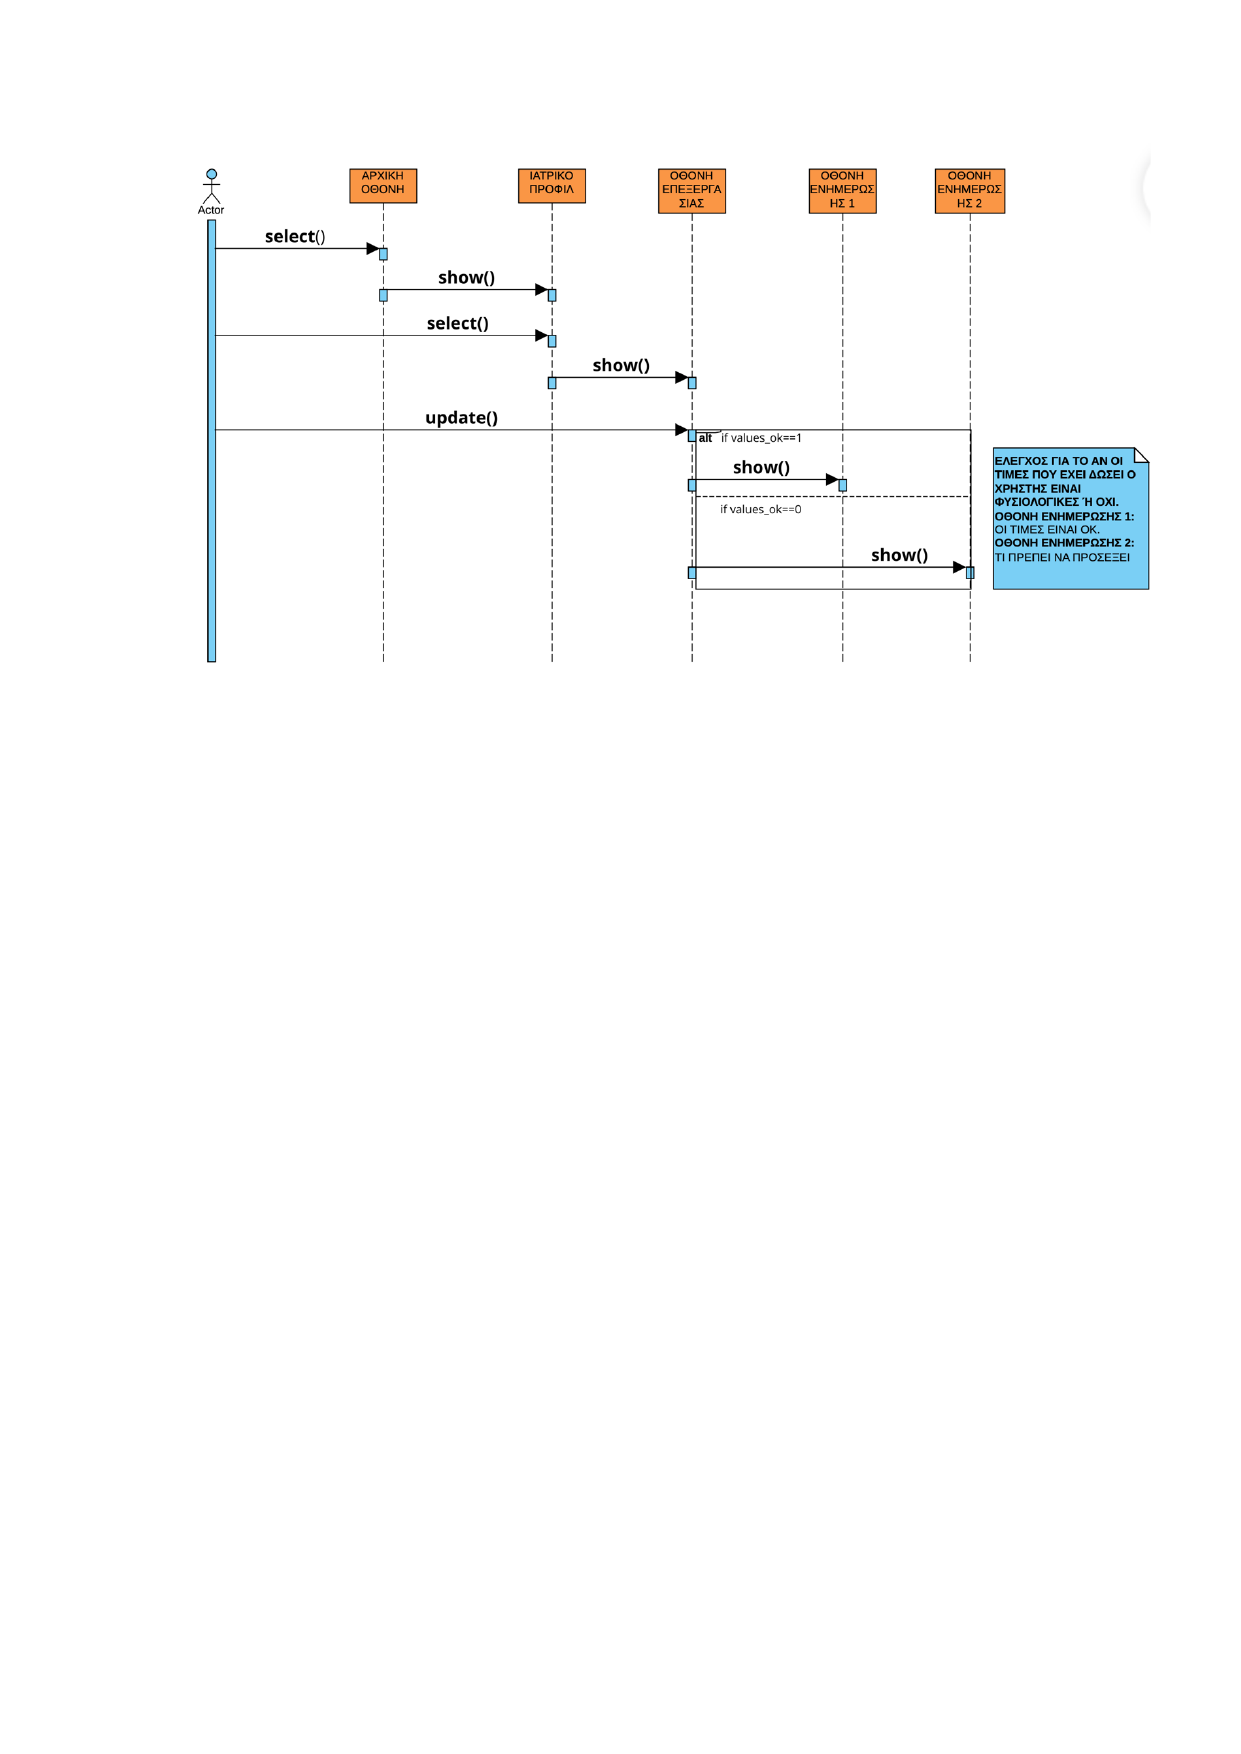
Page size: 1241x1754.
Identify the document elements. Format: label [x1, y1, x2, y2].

picture [175, 139, 1151, 756]
